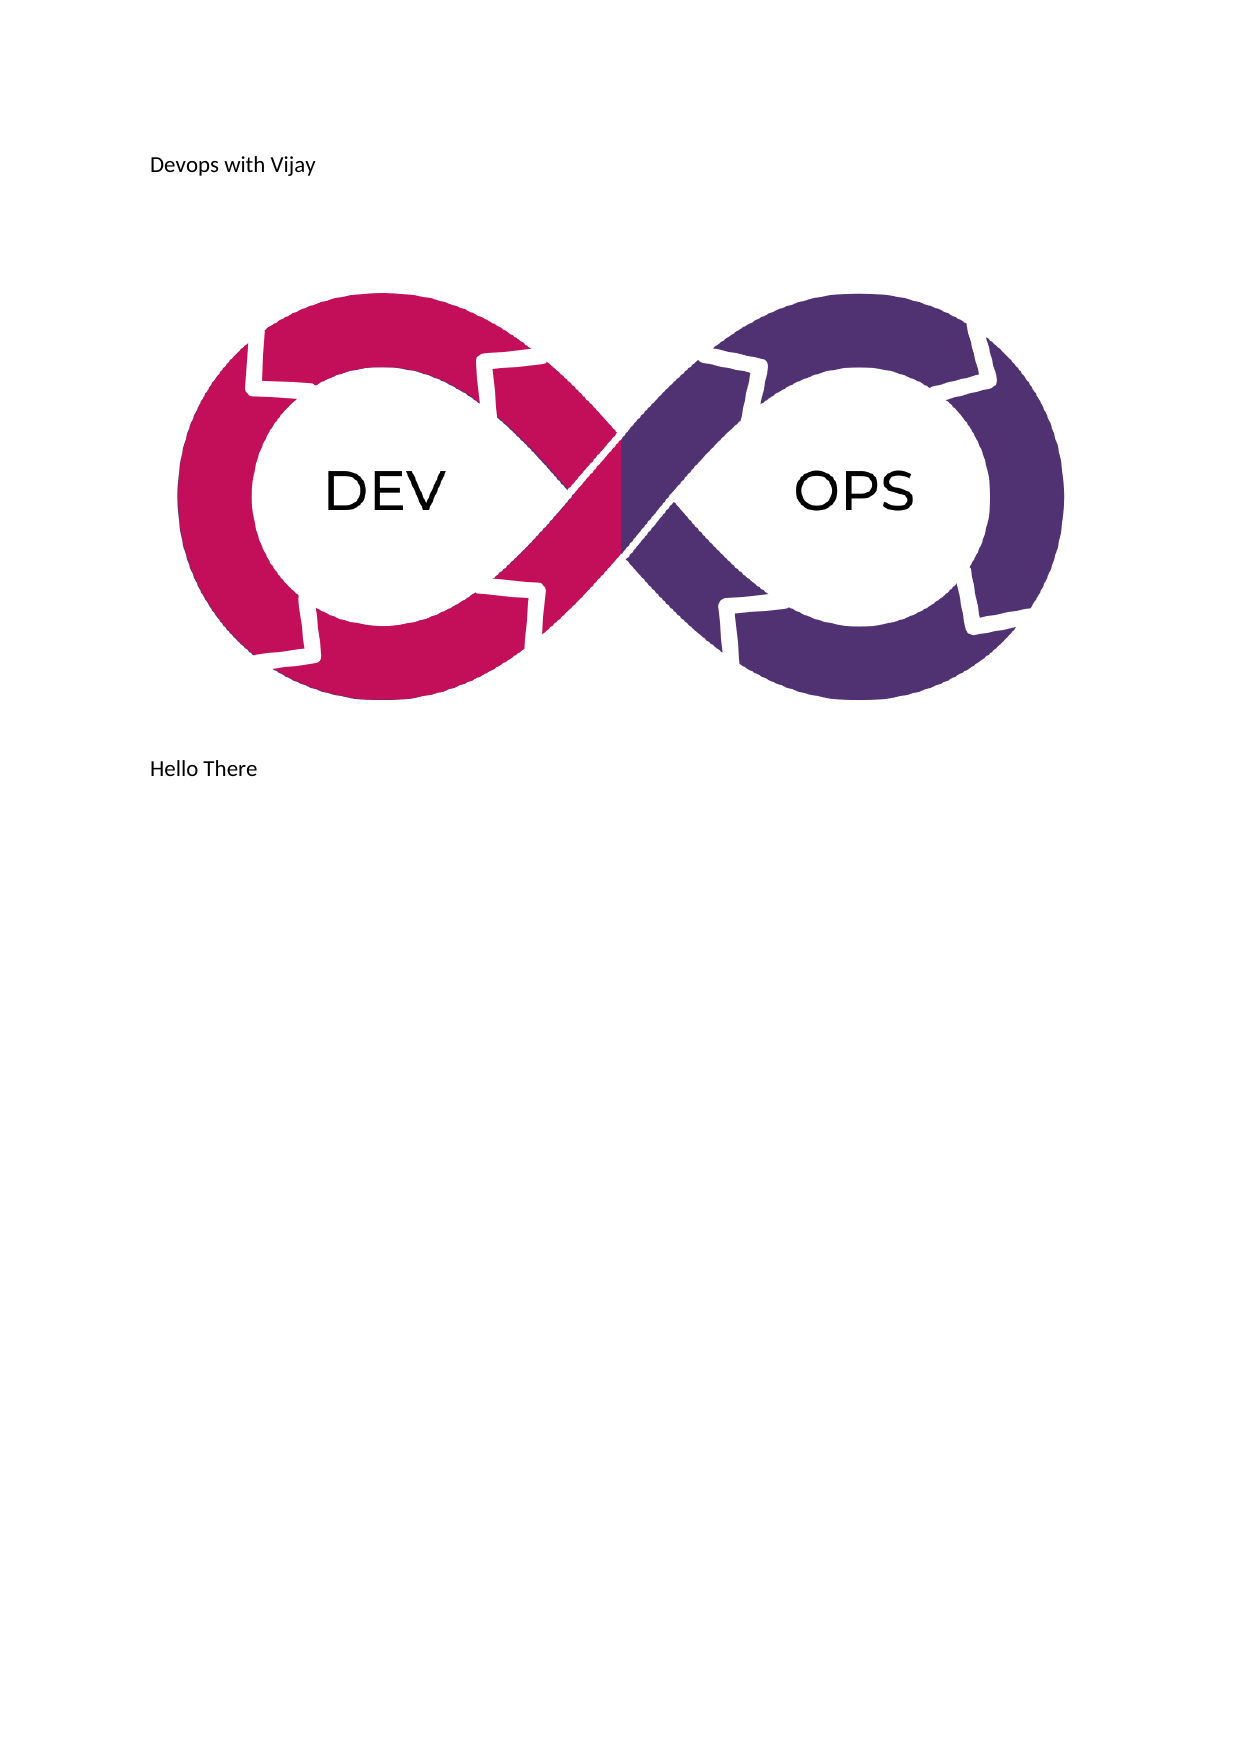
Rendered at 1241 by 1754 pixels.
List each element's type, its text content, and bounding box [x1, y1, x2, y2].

text Devops with Vijay [150, 150, 1090, 178]
picture [150, 243, 1091, 736]
text Hello There [150, 754, 1090, 783]
